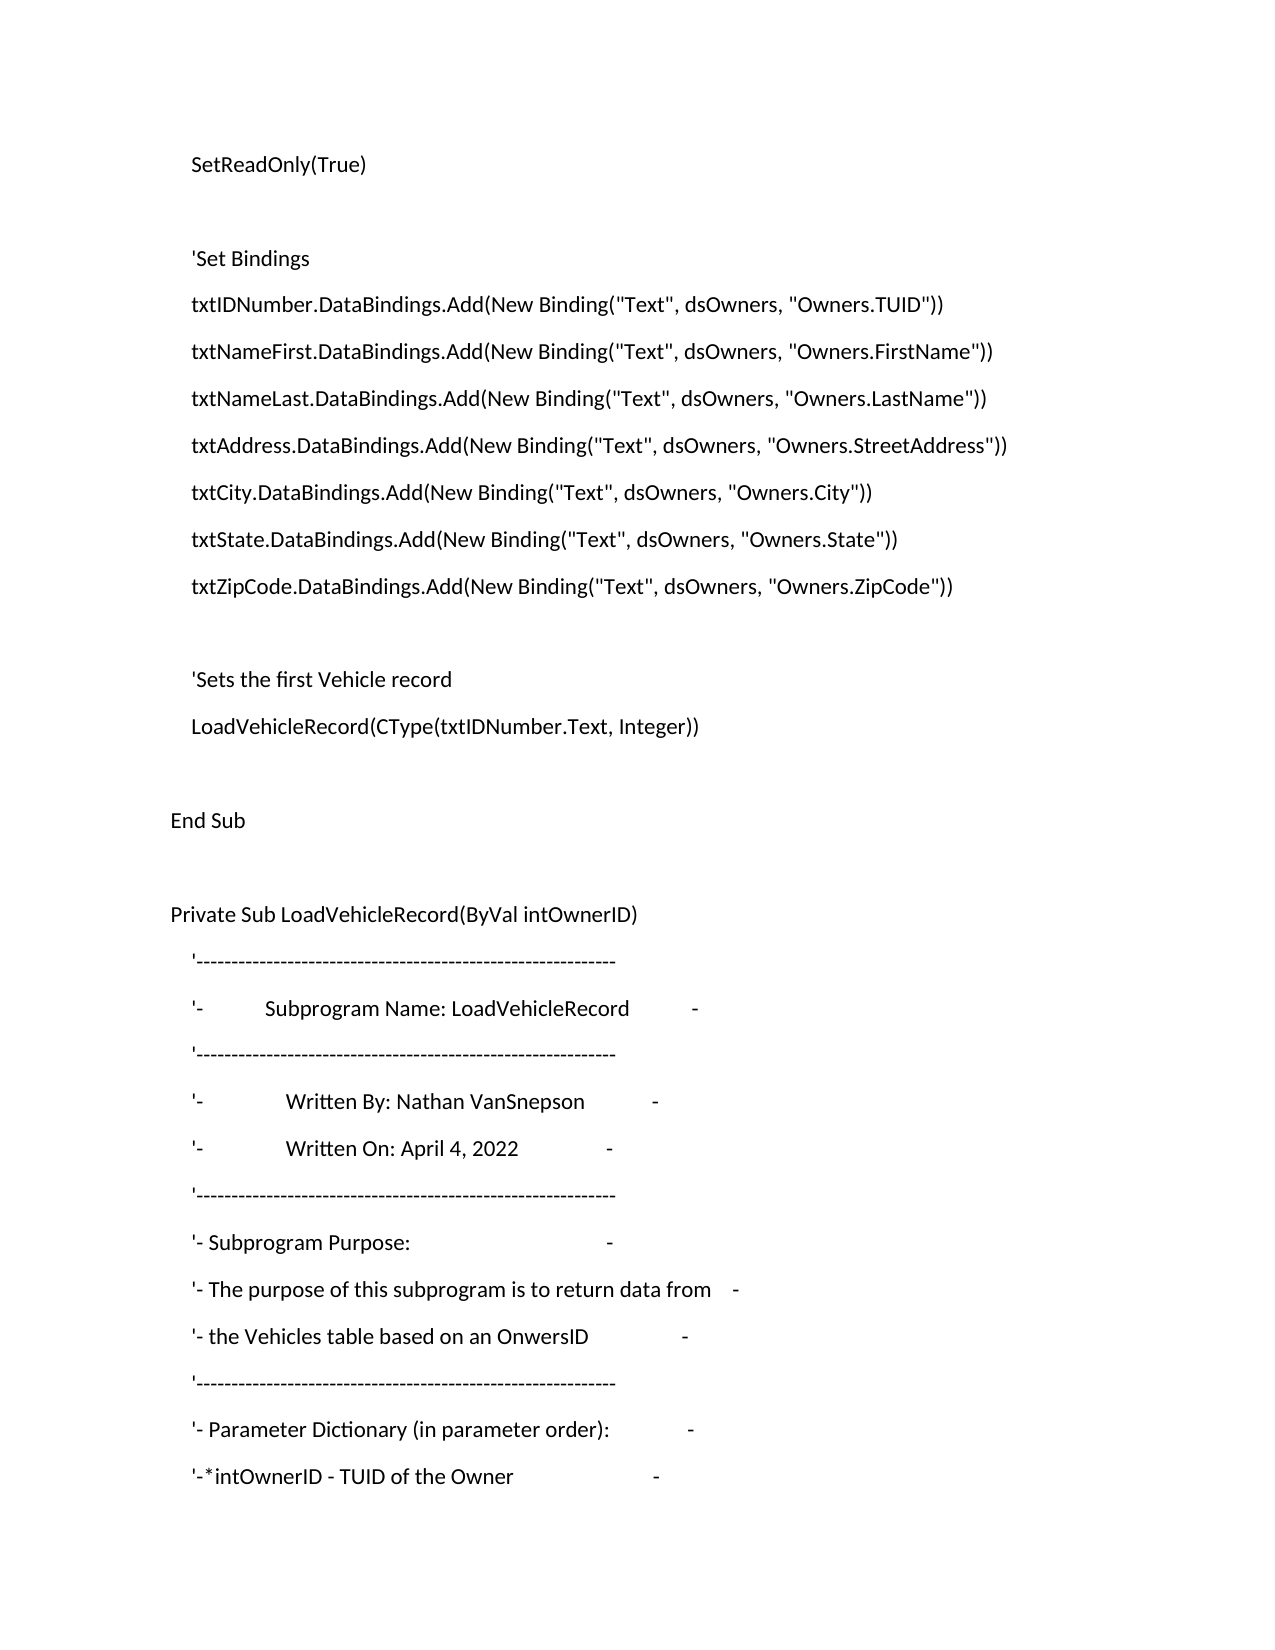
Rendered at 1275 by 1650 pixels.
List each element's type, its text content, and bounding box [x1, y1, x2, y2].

text '------------------------------------------------------------ [150, 1041, 1125, 1069]
text txtNameFirst.DataBindings.Add(New Binding("Text", dsOwners, "Owners.FirstName")) [150, 337, 1125, 366]
text LoadVehicleRecord(CType(txtIDNumber.Text, Integer)) [150, 712, 1125, 741]
text Private Sub LoadVehicleRecord(ByVal intOwnerID) [150, 900, 1125, 928]
text txtIDNumber.DataBindings.Add(New Binding("Text", dsOwners, "Owners.TUID")) [150, 291, 1125, 319]
text '- Parameter Dictionary (in parameter order): - [150, 1416, 1125, 1444]
text SetReadOnly(True) [150, 150, 1125, 178]
text '- The purpose of this subprogram is to return data from - [150, 1275, 1125, 1303]
text txtZipCode.DataBindings.Add(New Binding("Text", dsOwners, "Owners.ZipCode")) [150, 572, 1125, 600]
text 'Sets the first Vehicle record [150, 666, 1125, 694]
text '- the Vehicles table based on an OnwersID - [150, 1322, 1125, 1350]
text 'Set Bindings [150, 244, 1125, 272]
text '- Written By: Nathan VanSnepson - [150, 1087, 1125, 1116]
text '-*intOwnerID - TUID of the Owner - [150, 1462, 1125, 1491]
text '- Written On: April 4, 2022 - [150, 1134, 1125, 1162]
text End Sub [150, 806, 1125, 834]
text txtState.DataBindings.Add(New Binding("Text", dsOwners, "Owners.State")) [150, 525, 1125, 553]
text txtAddress.DataBindings.Add(New Binding("Text", dsOwners, "Owners.StreetAddress")) [150, 431, 1125, 459]
text '- Subprogram Name: LoadVehicleRecord - [150, 994, 1125, 1022]
text '------------------------------------------------------------ [150, 1181, 1125, 1209]
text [150, 1369, 1125, 1397]
text '- Subprogram Purpose: - [150, 1228, 1125, 1256]
text txtCity.DataBindings.Add(New Binding("Text", dsOwners, "Owners.City")) [150, 478, 1125, 506]
text '------------------------------------------------------------ [150, 947, 1125, 975]
text txtNameLast.DataBindings.Add(New Binding("Text", dsOwners, "Owners.LastName")) [150, 384, 1125, 412]
